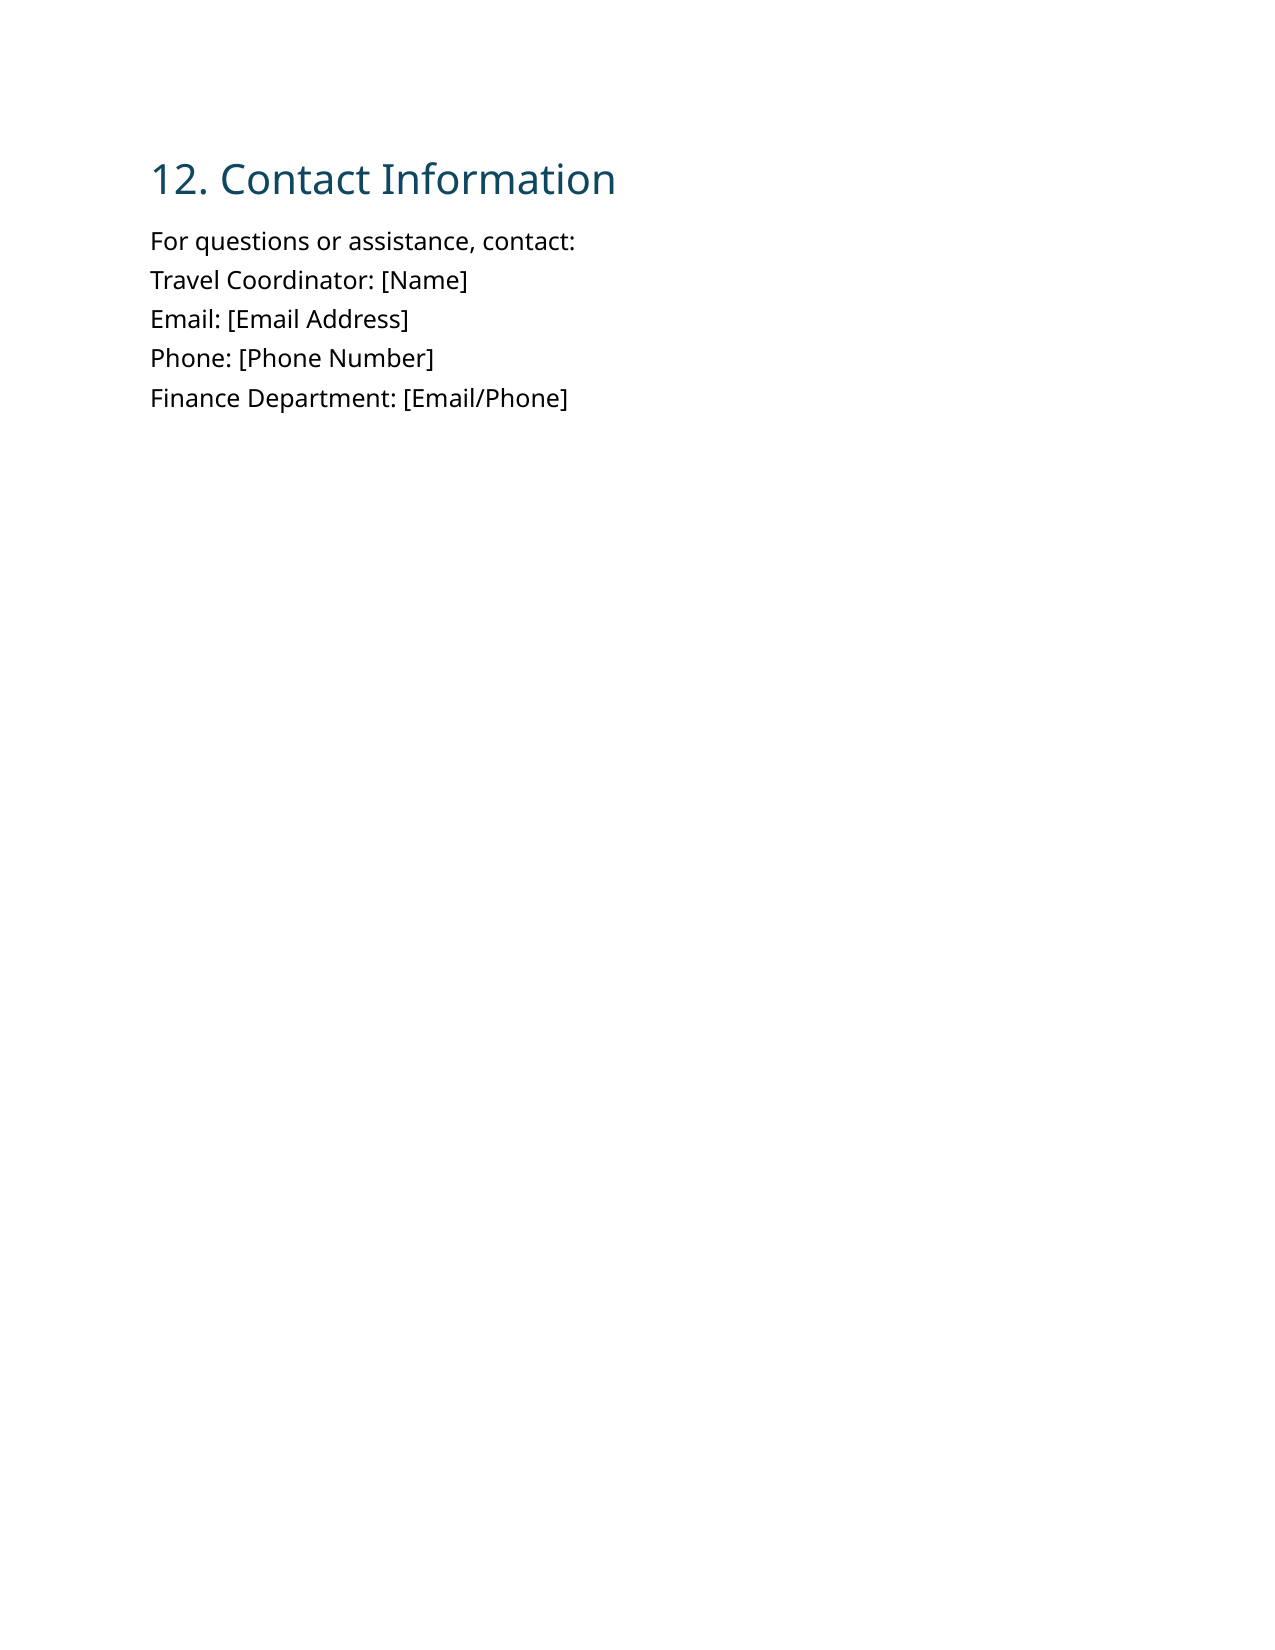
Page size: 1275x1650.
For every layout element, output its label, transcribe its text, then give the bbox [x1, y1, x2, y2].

text For questions or assistance, contact: Travel Coordinator: [Name] Email: [Email Address] Phone: [Phone Number] Finance Department: [Email/Phone] [150, 223, 1125, 414]
subtitle 12. Contact Information [150, 150, 1125, 207]
